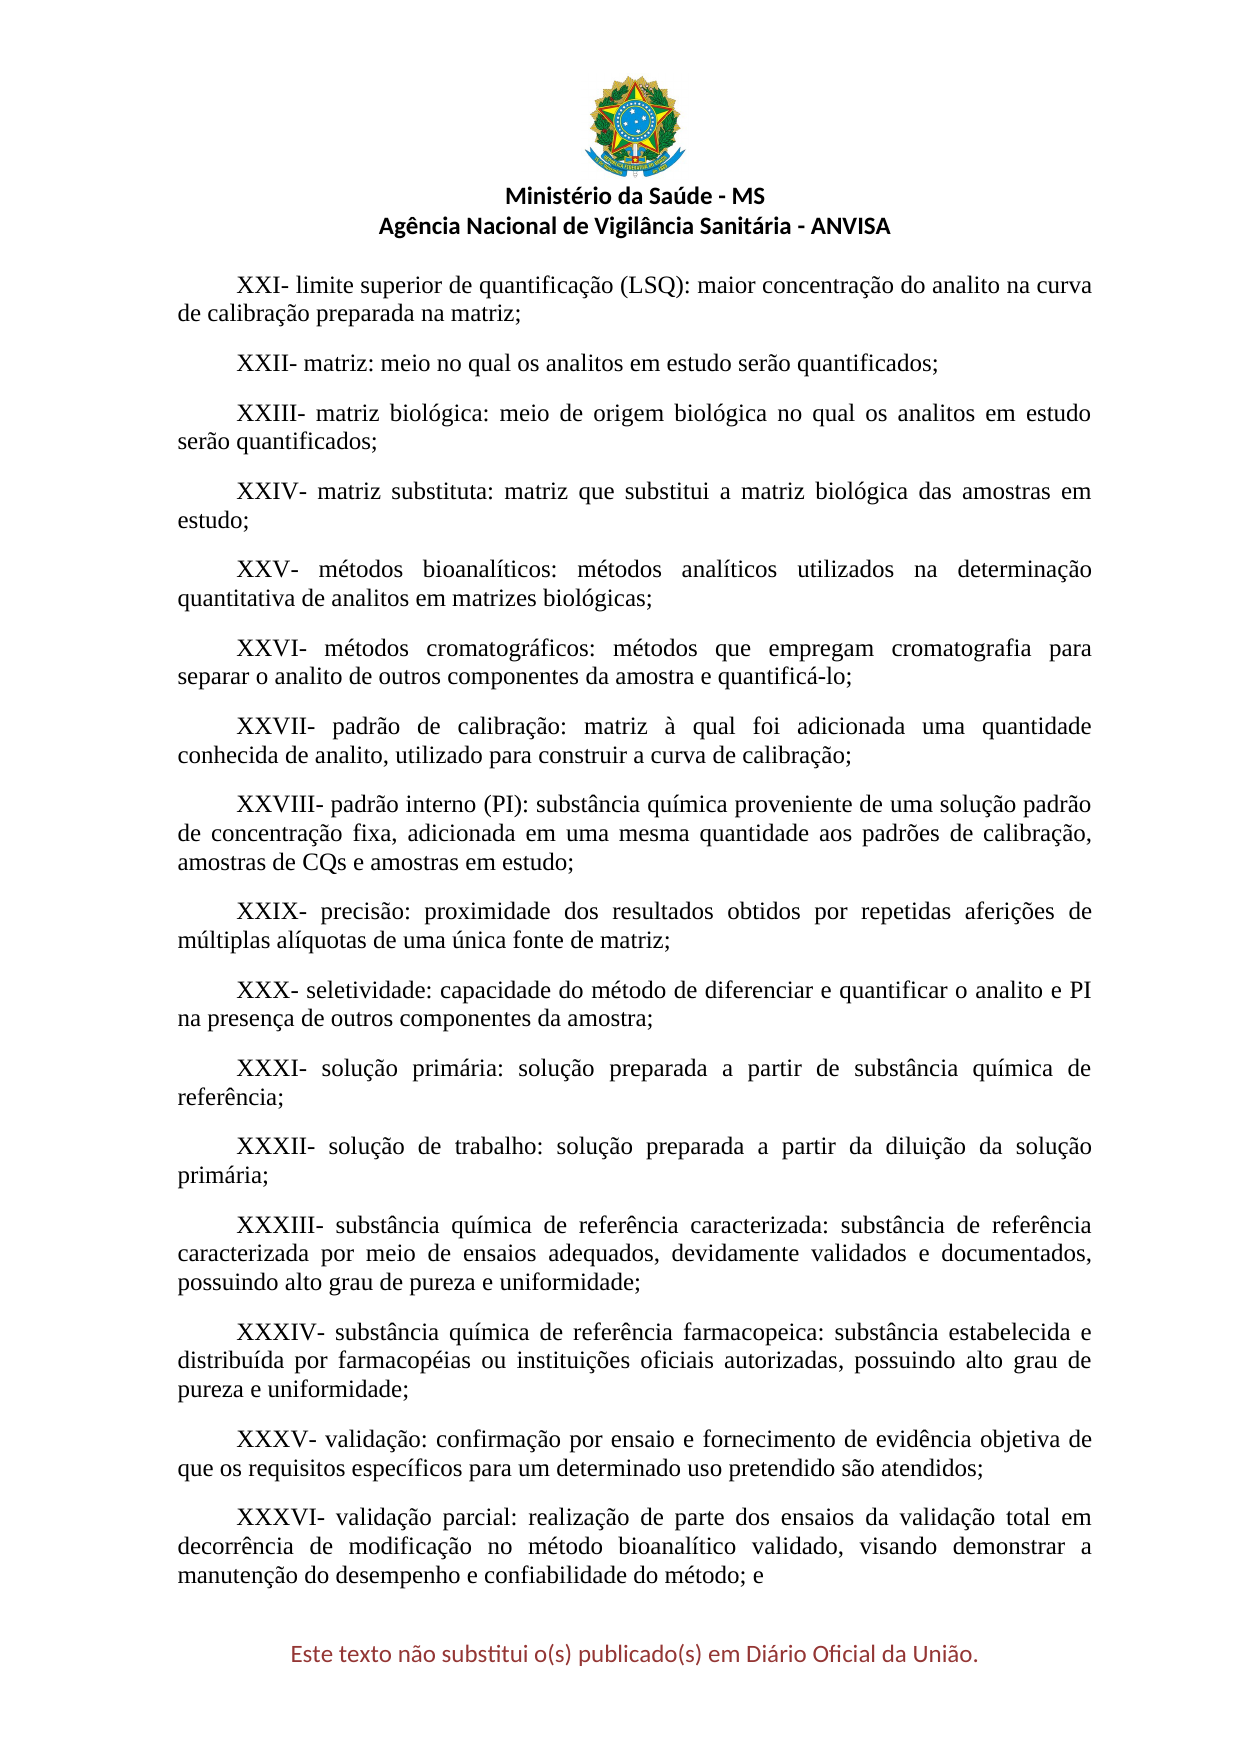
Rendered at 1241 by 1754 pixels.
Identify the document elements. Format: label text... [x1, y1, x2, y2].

text XXIX- precisão: proximidade dos resultados obtidos por repetidas aferições de múltiplas alíquotas de uma única fonte de matriz; [177, 896, 1093, 954]
text XXXVI- validação parcial: realização de parte dos ensaios da validação total em decorrência de modificação no método bioanalítico validado, visando demonstrar a manutenção do desempenho e confiabilidade do método; e [177, 1502, 1093, 1588]
text XXVIII- padrão interno (PI): substância química proveniente de uma solução padrão de concentração fixa, adicionada em uma mesma quantidade aos padrões de calibração, amostras de CQs e amostras em estudo; [177, 789, 1093, 876]
text XXXIII- substância química de referência caracterizada: substância de referência caracterizada por meio de ensaios adequados, devidamente validados e documentados, possuindo alto grau de pureza e uniformidade; [177, 1210, 1093, 1296]
text XXXV- validação: confirmação por ensaio e fornecimento de evidência objetiva de que os requisitos específicos para um determinado uso pretendido são atendidos; [177, 1424, 1093, 1481]
text XXII- matriz: meio no qual os analitos em estudo serão quantificados; [177, 348, 1093, 377]
text XXVII- padrão de calibração: matriz à qual foi adicionada uma quantidade conhecida de analito, utilizado para construir a curva de calibração; [177, 711, 1093, 768]
text XXVI- métodos cromatográficos: métodos que empregam cromatografia para separar o analito de outros componentes da amostra e quantificá-lo; [177, 633, 1093, 690]
text XXIV- matriz substituta: matriz que substitui a matriz biológica das amostras em estudo; [177, 476, 1093, 533]
text XXIII- matriz biológica: meio de origem biológica no qual os analitos em estudo serão quantificados; [177, 398, 1093, 455]
text XXXIV- substância química de referência farmacopeica: substância estabelecida e distribuída por farmacopéias ou instituições oficiais autorizadas, possuindo alto grau de pureza e uniformidade; [177, 1317, 1093, 1403]
text XXI- limite superior de quantificação (LSQ): maior concentração do analito na curva de calibração preparada na matriz; [177, 270, 1093, 327]
text XXX- seletividade: capacidade do método de diferenciar e quantificar o analito e PI na presença de outros componentes da amostra; [177, 975, 1093, 1032]
text XXV- métodos bioanalíticos: métodos analíticos utilizados na determinação quantitativa de analitos em matrizes biológicas; [177, 554, 1093, 612]
picture [581, 73, 689, 180]
text XXXII- solução de trabalho: solução preparada a partir da diluição da solução primária; [177, 1131, 1093, 1189]
text XXXI- solução primária: solução preparada a partir de substância química de referência; [177, 1053, 1093, 1111]
